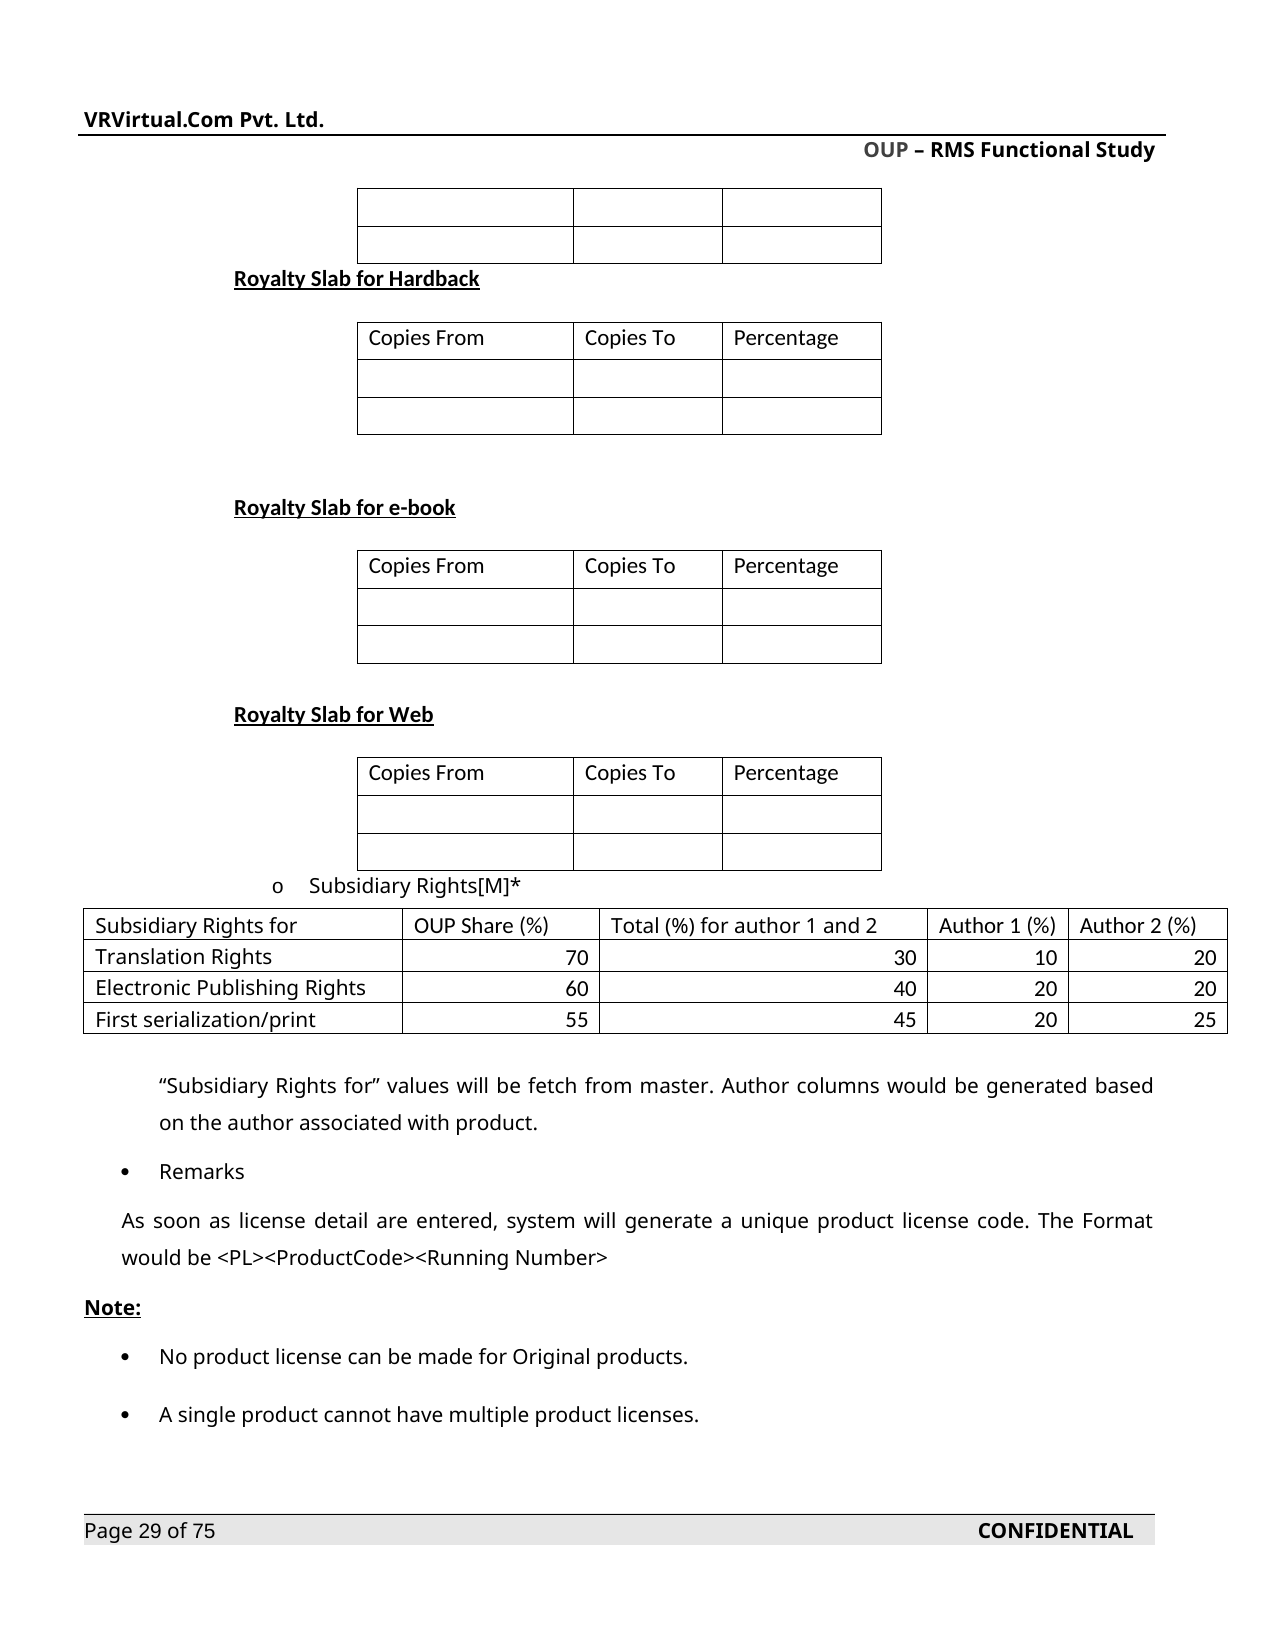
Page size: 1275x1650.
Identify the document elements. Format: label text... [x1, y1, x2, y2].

table_cell 60 [403, 972, 599, 1002]
table_cell [358, 189, 573, 226]
table_cell [574, 834, 722, 870]
table_cell Translation Rights [84, 940, 402, 971]
table_cell Electronic Publishing Rights [84, 972, 402, 1002]
list Remarks [121, 1157, 1155, 1186]
list A single product cannot have multiple product licenses. [121, 1400, 1155, 1428]
table_header Author 2 (%) [1069, 909, 1227, 939]
table_cell [574, 189, 722, 226]
table_header Copies To [574, 551, 722, 587]
table_cell [723, 227, 881, 263]
list Royalty Slab for Web [234, 664, 1155, 728]
table_cell [723, 360, 881, 397]
table_cell 25 [1069, 1003, 1227, 1033]
table_cell [358, 589, 573, 625]
table_cell [723, 589, 881, 625]
table_cell 55 [403, 1003, 599, 1033]
list Royalty Slab for Hardback [159, 264, 1155, 292]
table_cell [574, 796, 722, 832]
table_header Copies To [574, 758, 722, 795]
table_cell [723, 626, 881, 663]
table_cell [574, 589, 722, 625]
table_cell 40 [600, 972, 927, 1002]
table_cell 10 [928, 940, 1068, 971]
table_cell [358, 834, 573, 870]
text As soon as license detail are entered, system will generate a unique product license code. The Format would be <PL><ProductCode><Running Number> [121, 1207, 1155, 1272]
table_cell [574, 360, 722, 397]
table_header Percentage [723, 758, 881, 795]
table_header Subsidiary Rights for [84, 909, 402, 939]
table_cell 20 [928, 972, 1068, 1002]
table_cell [574, 227, 722, 263]
table_cell [358, 626, 573, 663]
table_header Copies To [574, 323, 722, 359]
table_cell [723, 834, 881, 870]
table_header Author 1 (%) [928, 909, 1068, 939]
table_header Percentage [723, 323, 881, 359]
table_cell [358, 398, 573, 434]
table_header Total (%) for author 1 and 2 [600, 909, 927, 939]
table_header Copies From [358, 758, 573, 795]
table_cell [723, 796, 881, 832]
table_cell 30 [600, 940, 927, 971]
table_cell 20 [1069, 940, 1227, 971]
table_cell 20 [928, 1003, 1068, 1033]
table_cell 45 [600, 1003, 927, 1033]
table_cell 70 [403, 940, 599, 971]
table_cell 20 [1069, 972, 1227, 1002]
list Subsidiary Rights[M]* [271, 871, 1155, 899]
list No product license can be made for Original products. [121, 1342, 1155, 1371]
table_cell [358, 227, 573, 263]
text “Subsidiary Rights for” values will be fetch from master. Author columns would be generated based on the author associated with product. [159, 1071, 1155, 1136]
table_cell [574, 626, 722, 663]
table_header Percentage [723, 551, 881, 587]
text Note: [84, 1293, 1155, 1321]
table_cell First serialization/print [84, 1003, 402, 1033]
table_header OUP Share (%) [403, 909, 599, 939]
table_cell [358, 360, 573, 397]
table_header Copies From [358, 551, 573, 587]
table_cell [723, 189, 881, 226]
list Royalty Slab for e-book [159, 493, 1155, 521]
table_header Copies From [358, 323, 573, 359]
table_cell [358, 796, 573, 832]
table_cell [723, 398, 881, 434]
table_cell [574, 398, 722, 434]
